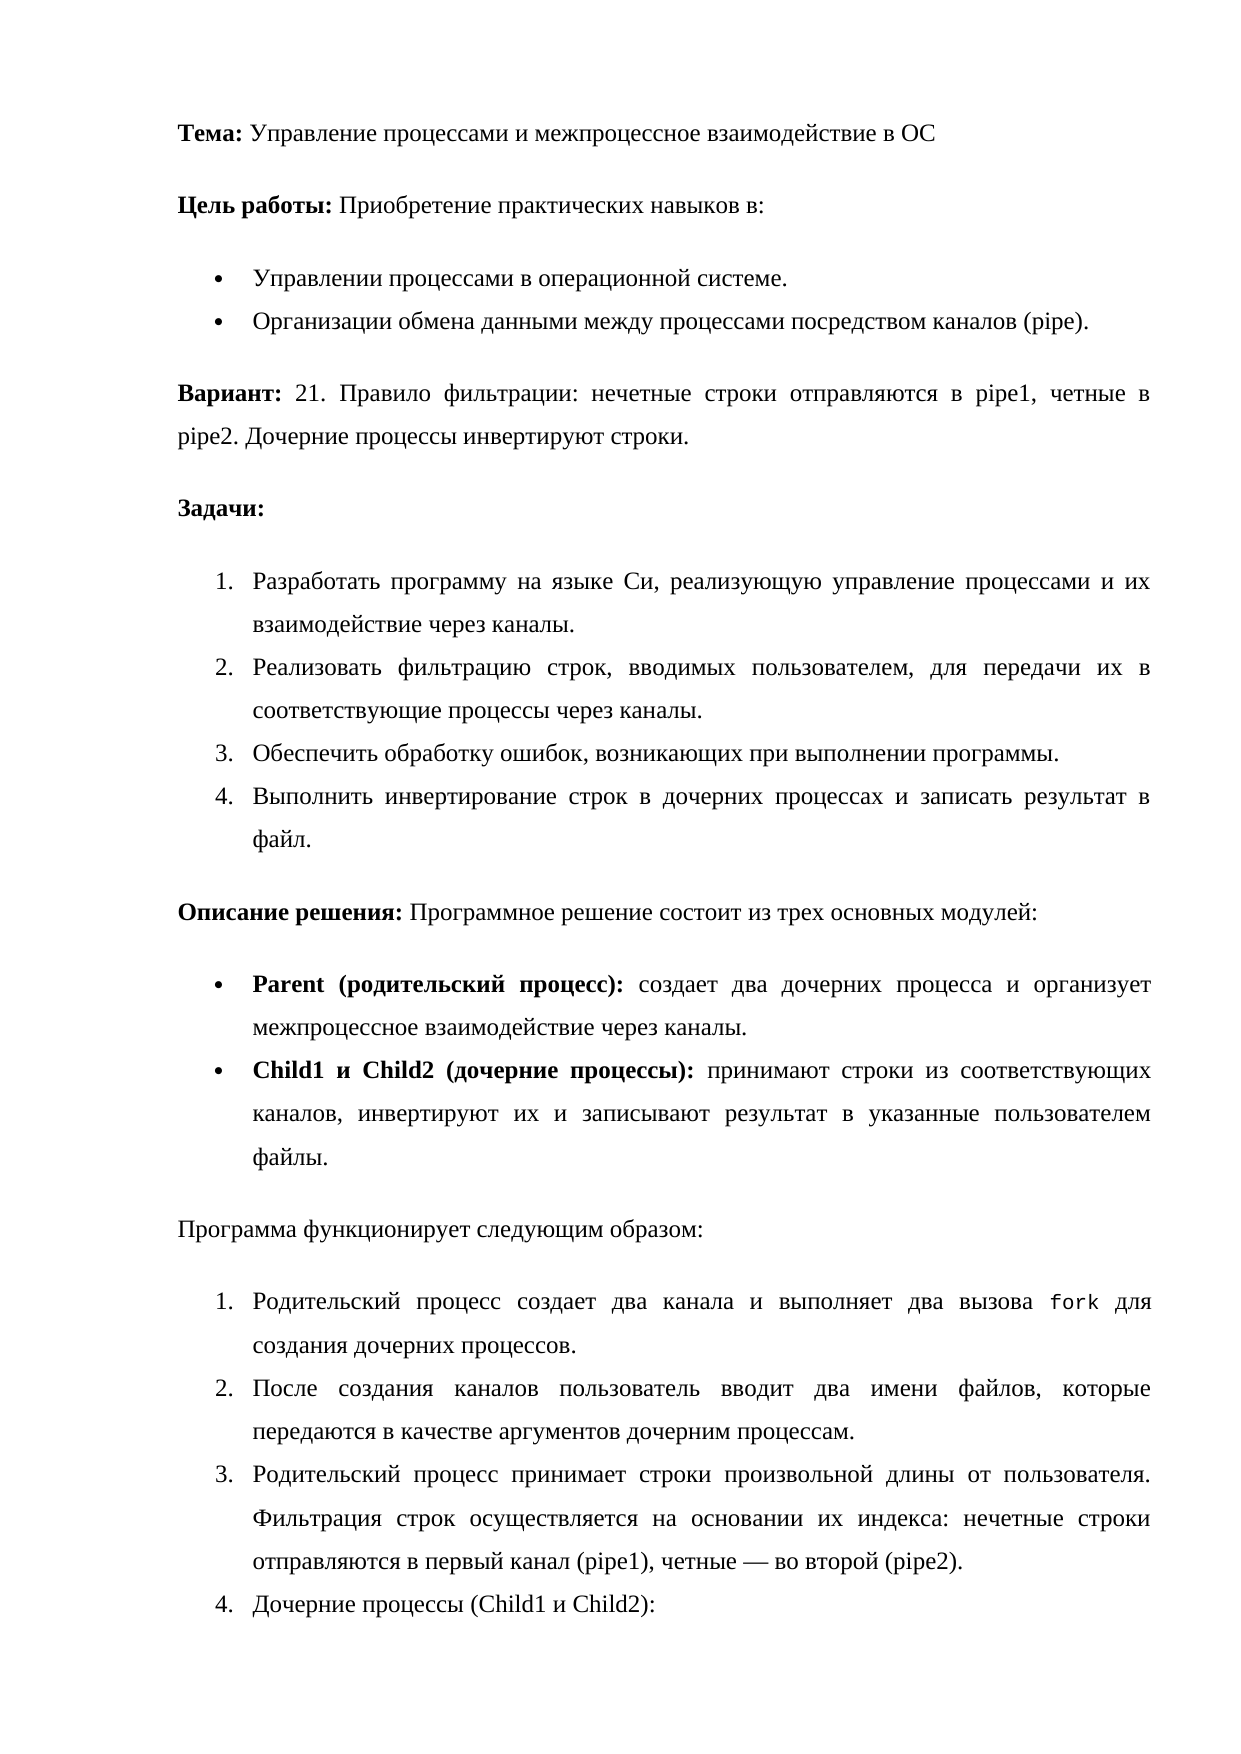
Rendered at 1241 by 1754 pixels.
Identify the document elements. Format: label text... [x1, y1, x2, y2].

list Parent (родительский процесс): создает два дочерних процесса и организует межпроцессное взаимодействие через каналы. [215, 969, 1152, 1041]
list Родительский процесс принимает строки произвольной длины от пользователя. Фильтрация строк осуществляется на основании их индекса: нечетные строки отправляются в первый канал (pipe1), четные — во второй (pipe2). [215, 1459, 1152, 1574]
list Дочерние процессы (Child1 и Child2): [215, 1589, 1152, 1618]
text Задачи: [177, 493, 1152, 522]
text Тема: Управление процессами и межпроцессное взаимодействие в ОС [177, 118, 1152, 147]
list Управлении процессами в операционной системе. [215, 263, 1152, 291]
list Организации обмена данными между процессами посредством каналов (pipe). [215, 306, 1152, 334]
list После создания каналов пользователь вводит два имени файлов, которые передаются в качестве аргументов дочерним процессам. [215, 1373, 1152, 1445]
text Цель работы: Приобретение практических навыков в: [177, 190, 1152, 219]
list Реализовать фильтрацию строк, вводимых пользователем, для передачи их в соответствующие процессы через каналы. [215, 652, 1152, 724]
text Вариант: 21. Правило фильтрации: нечетные строки отправляются в pipe1, четные в pipe2. Дочерние процессы инвертируют строки. [177, 378, 1152, 450]
text Описание решения: Программное решение состоит из трех основных модулей: [177, 897, 1152, 926]
list Родительский процесс создает два канала и выполняет два вызова fork для создания дочерних процессов. [215, 1286, 1152, 1359]
list Разработать программу на языке Си, реализующую управление процессами и их взаимодействие через каналы. [215, 566, 1152, 638]
list Выполнить инвертирование строк в дочерних процессах и записать результат в файл. [215, 781, 1152, 853]
text Программа функционирует следующим образом: [177, 1214, 1152, 1243]
list Обеспечить обработку ошибок, возникающих при выполнении программы. [215, 738, 1152, 767]
list Child1 и Child2 (дочерние процессы): принимают строки из соответствующих каналов, инвертируют их и записывают результат в указанные пользователем файлы. [215, 1055, 1152, 1170]
